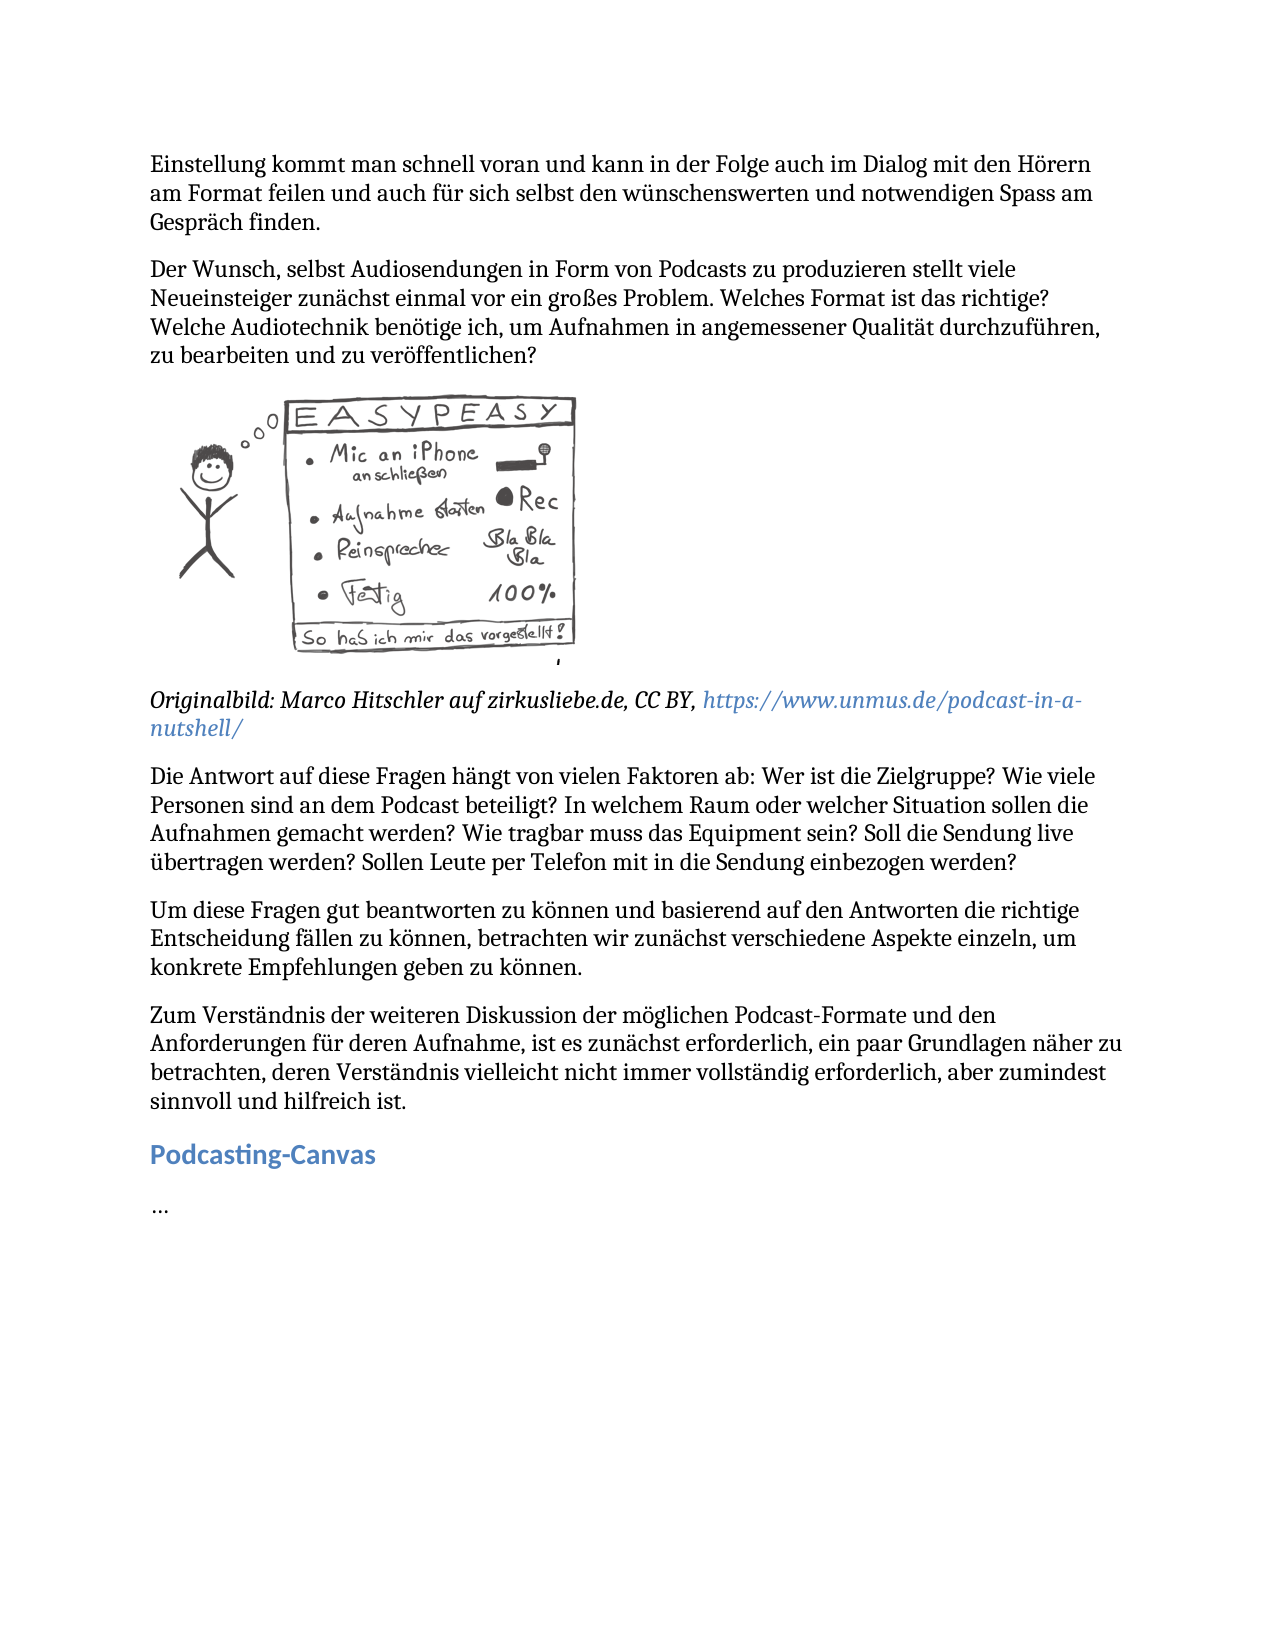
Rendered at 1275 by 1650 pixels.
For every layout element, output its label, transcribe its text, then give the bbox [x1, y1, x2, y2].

text Originalbild: Marco Hitschler auf zirkusliebe.de, CC BY, https://www.unmus.de/podcast-in-a-nutshell/ [150, 686, 1125, 743]
text Zum Verständnis der weiteren Diskussion der möglichen Podcast-Formate und den Anforderungen für deren Aufnahme, ist es zunächst erforderlich, ein paar Grundlagen näher zu betrachten, deren Verständnis vielleicht nicht immer vollständig erforderlich, aber zumindest sinnvoll und hilfreich ist. [150, 1001, 1125, 1116]
text … [150, 1191, 1125, 1219]
subtitle Podcasting-Canvas [150, 1136, 1125, 1172]
text Die Antwort auf diese Fragen hängt von vielen Faktoren ab: Wer ist die Zielgruppe? Wie viele Personen sind an dem Podcast beteiligt? In welchem Raum oder welcher Situation sollen die Aufnahmen gemacht werden? Wie tragbar muss das Equipment sein? Soll die Sendung live übertragen werden? Sollen Leute per Telefon mit in die Sendung einbezogen werden? [150, 762, 1125, 877]
text Der Wunsch, selbst Audiosendungen in Form von Podcasts zu produzieren stellt viele Neueinsteiger zunächst einmal vor ein großes Problem. Welches Format ist das richtige? Welche Audiotechnik benötige ich, um Aufnahmen in angemessener Qualität durchzuführen, zu bearbeiten und zu veröffentlichen? [150, 255, 1125, 370]
text Um diese Fragen gut beantworten zu können und basierend auf den Antworten die richtige Entscheidung fällen zu können, betrachten wir zunächst verschiedene Aspekte einzeln, um konkrete Empfehlungen geben zu können. [150, 896, 1125, 982]
picture [168, 388, 586, 665]
